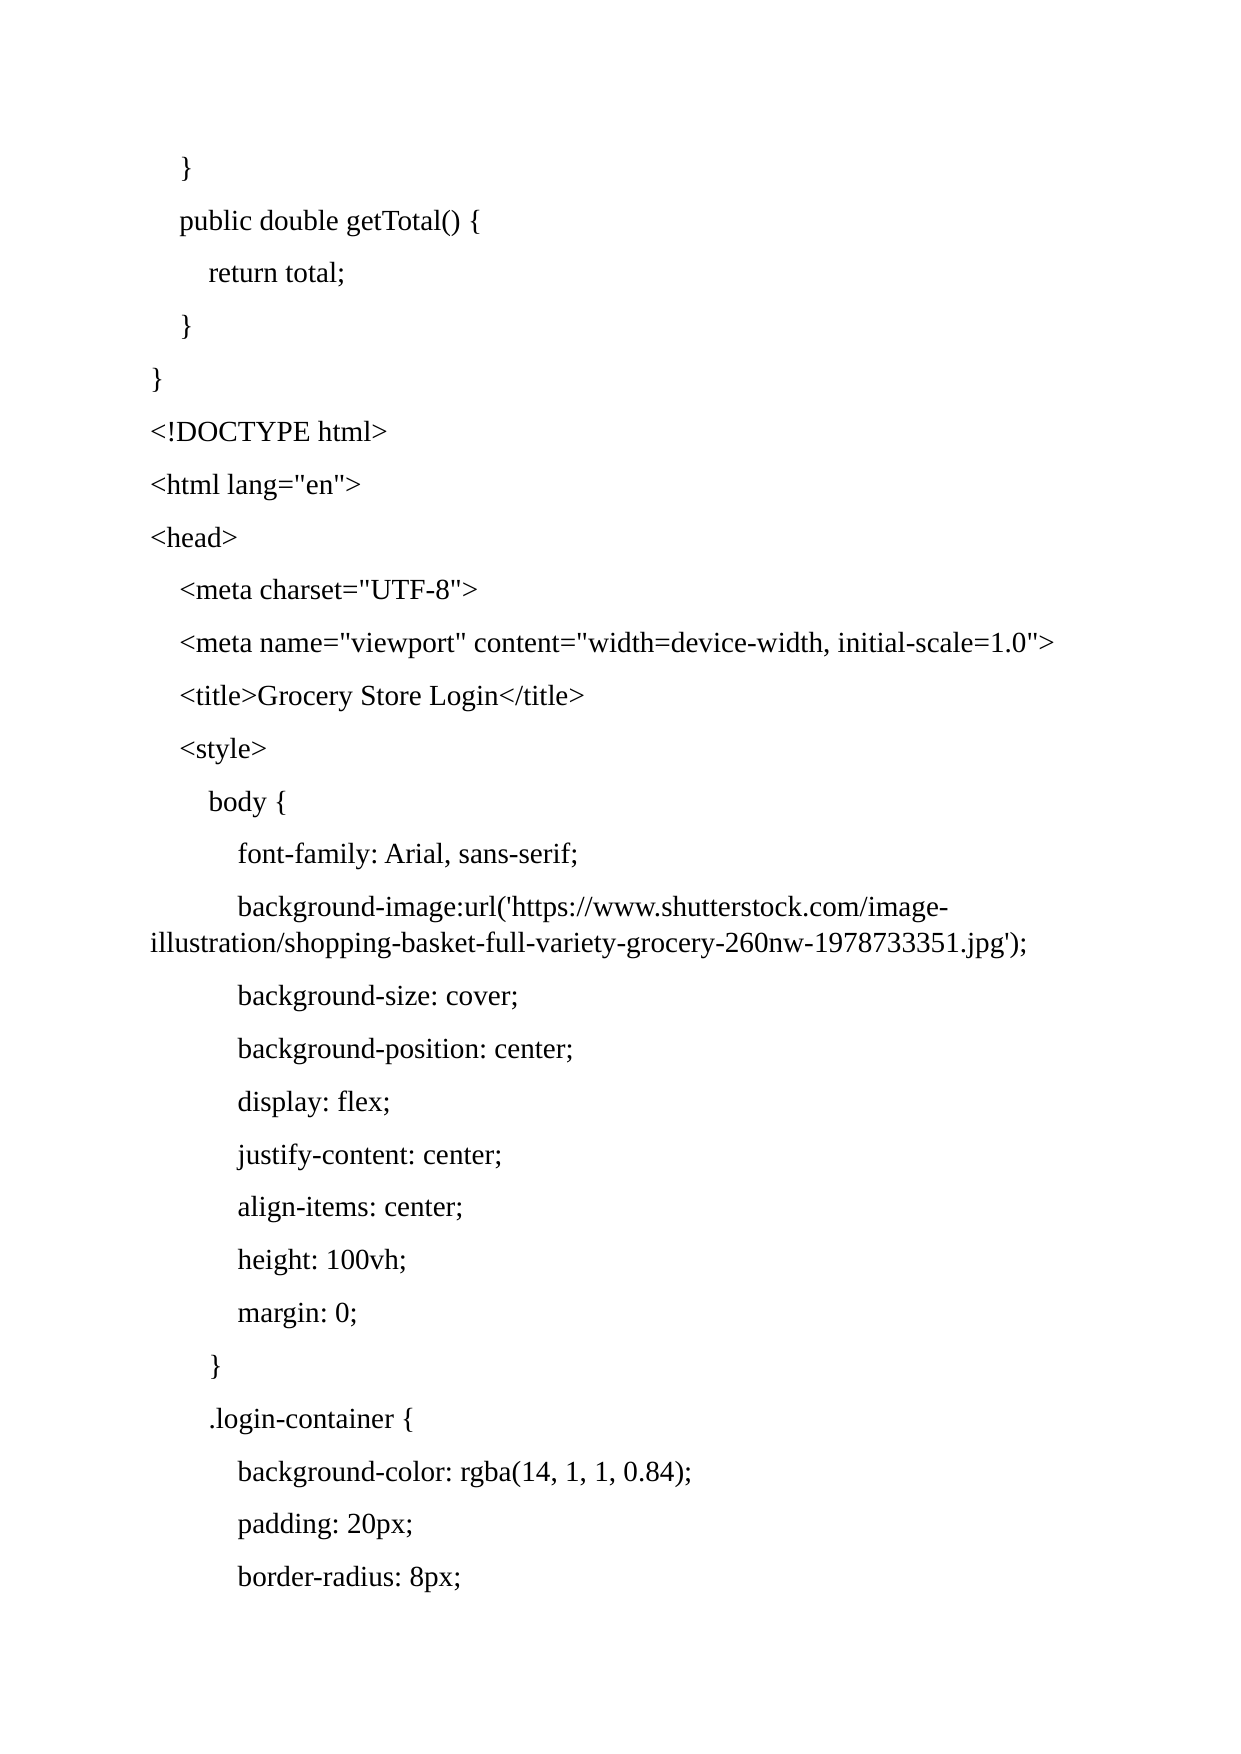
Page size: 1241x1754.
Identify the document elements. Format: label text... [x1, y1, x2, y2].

text <head> [150, 520, 1090, 553]
text <style> [150, 731, 1090, 764]
text height: 100vh; [150, 1242, 1090, 1276]
text <meta name="viewport" content="width=device-width, initial-scale=1.0"> [150, 625, 1090, 659]
text display: flex; [150, 1084, 1090, 1117]
text background-position: center; [150, 1031, 1090, 1065]
text <!DOCTYPE html> [150, 414, 1090, 448]
text } [150, 1348, 1090, 1382]
text font-family: Arial, sans-serif; [150, 837, 1090, 870]
text <html lang="en"> [150, 467, 1090, 500]
text align-items: center; [150, 1189, 1090, 1223]
text } [150, 150, 1090, 183]
text } [150, 308, 1090, 342]
text border-radius: 8px; [150, 1559, 1090, 1593]
text padding: 20px; [150, 1506, 1090, 1540]
text return total; [150, 256, 1090, 289]
text body { [150, 784, 1090, 817]
text <meta charset="UTF-8"> [150, 572, 1090, 606]
text margin: 0; [150, 1295, 1090, 1329]
text background-size: cover; [150, 978, 1090, 1012]
text public double getTotal() { [150, 203, 1090, 236]
text justify-content: center; [150, 1137, 1090, 1170]
text background-color: rgba(14, 1, 1, 0.84); [150, 1454, 1090, 1487]
text .login-container { [150, 1401, 1090, 1434]
text <title>Grocery Store Login</title> [150, 678, 1090, 712]
text background-image:url('https://www.shutterstock.com/image-illustration/shopping-basket-full-variety-grocery-260nw-1978733351.jpg'); [150, 889, 1090, 959]
text } [150, 361, 1090, 395]
